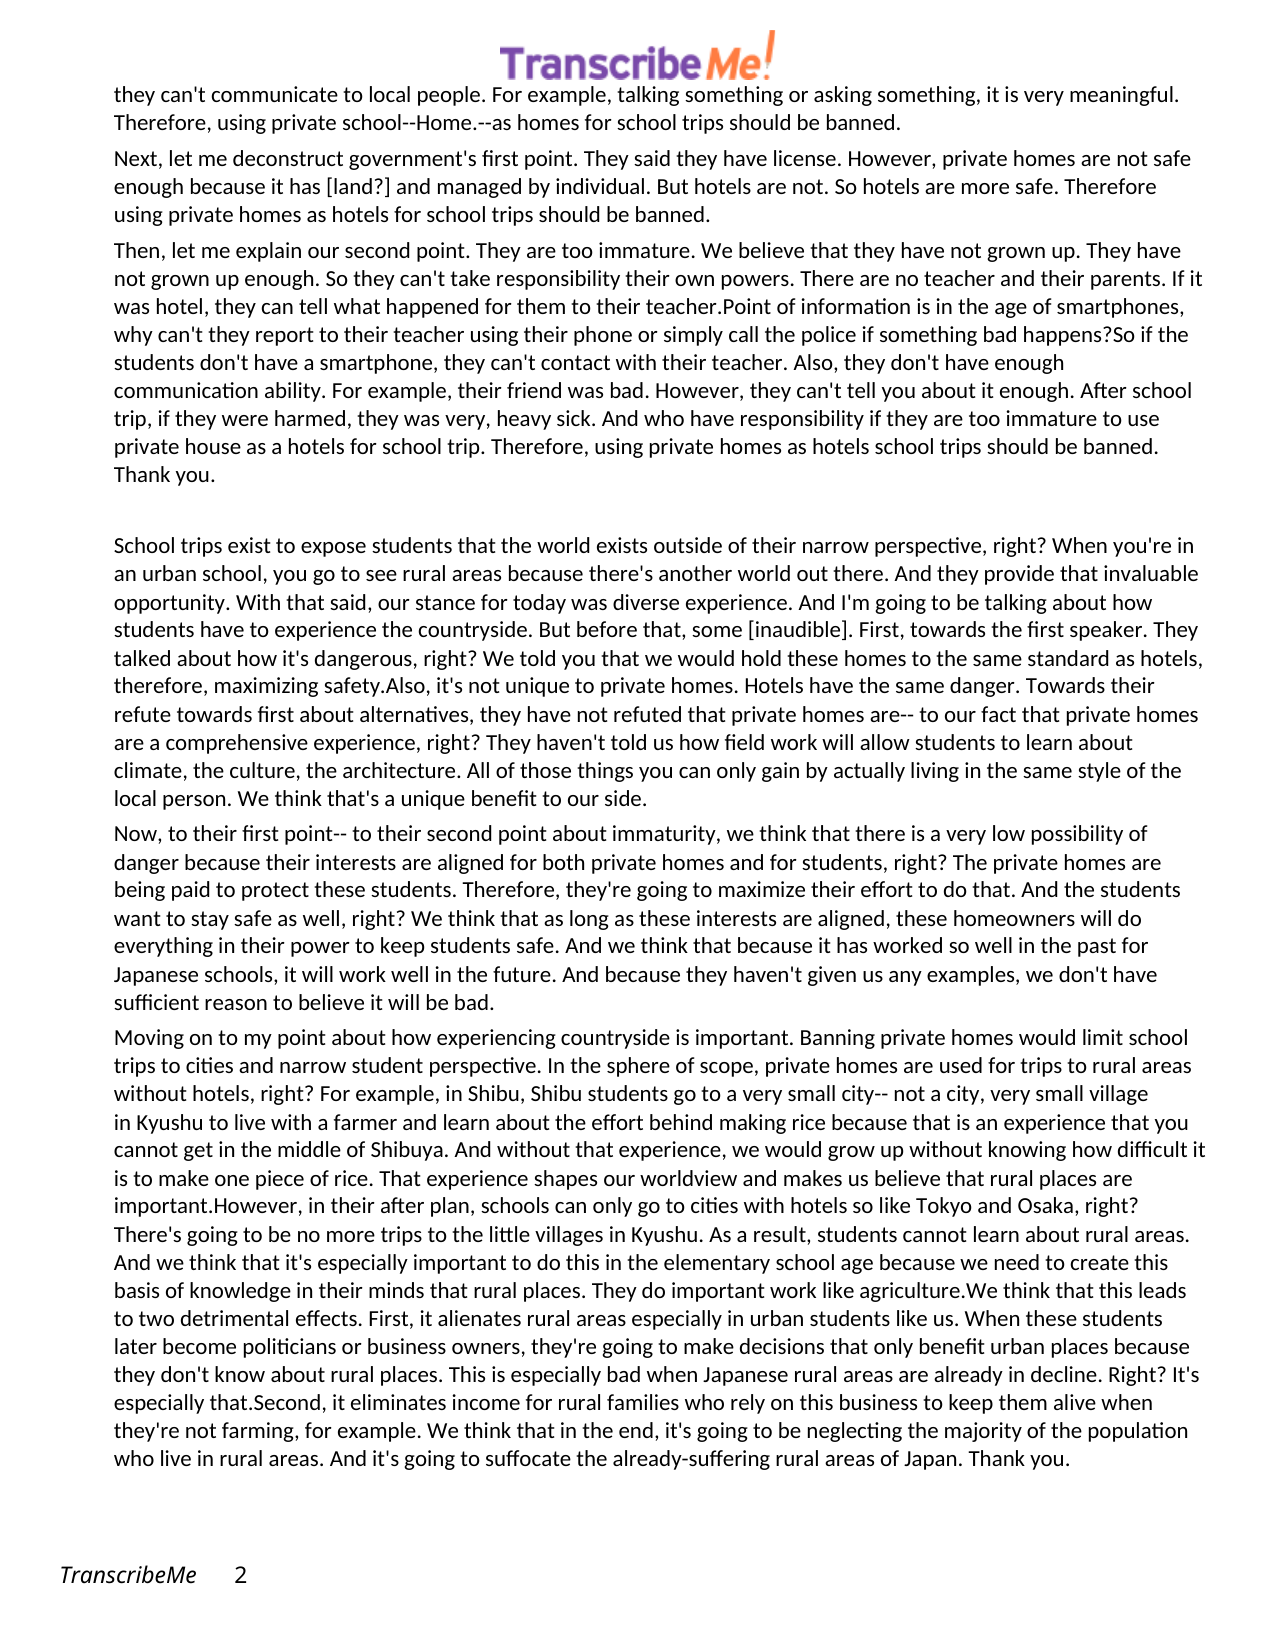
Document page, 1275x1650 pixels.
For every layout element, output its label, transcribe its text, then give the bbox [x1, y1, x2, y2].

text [114, 80, 1208, 136]
text School trips exist to expose students that the world exists outside of their narrow perspective, right? When you're in an urban school, you go to see rural areas because there's another world out there. And they provide that invaluable opportunity. With that said, our stance for today was diverse experience. And I'm going to be talking about how students have to experience the countryside. But before that, some [inaudible]. First, towards the first speaker. They talked about how it's dangerous, right? We told you that we would hold these homes to the same standard as hotels, therefore, maximizing safety.Also, it's not unique to private homes. Hotels have the same danger. Towards their refute towards first about alternatives, they have not refuted that private homes are-- to our fact that private homes are a comprehensive experience, right? They haven't told us how field work will allow students to learn about climate, the culture, the architecture. All of those things you can only gain by actually living in the same style of the local person. We think that's a unique benefit to our side. [114, 532, 1208, 812]
text Then, let me explain our second point. They are too immature. We believe that they have not grown up. They have not grown up enough. So they can't take responsibility their own powers. There are no teacher and their parents. If it was hotel, they can tell what happened for them to their teacher.Point of information is in the age of smartphones, why can't they report to their teacher using their phone or simply call the police if something bad happens?So if the students don't have a smartphone, they can't contact with their teacher. Also, they don't have enough communication ability. For example, their friend was bad. However, they can't tell you about it enough. After school trip, if they were harmed, they was very, heavy sick. And who have responsibility if they are too immature to use private house as a hotels for school trip. Therefore, using private homes as hotels school trips should be banned. Thank you. [114, 236, 1208, 488]
text Moving on to my point about how experiencing countryside is important. Banning private homes would limit school trips to cities and narrow student perspective. In the sphere of scope, private homes are used for trips to rural areas without hotels, right? For example, in Shibu, Shibu students go to a very small city-- not a city, very small village in Kyushu to live with a farmer and learn about the effort behind making rice because that is an experience that you cannot get in the middle of Shibuya. And without that experience, we would grow up without knowing how difficult it is to make one piece of rice. That experience shapes our worldview and makes us believe that rural places are important.However, in their after plan, schools can only go to cities with hotels so like Tokyo and Osaka, right? There's going to be no more trips to the little villages in Kyushu. As a result, students cannot learn about rural areas. And we think that it's especially important to do this in the elementary school age because we need to create this basis of knowledge in their minds that rural places. They do important work like agriculture.We think that this leads to two detrimental effects. First, it alienates rural areas especially in urban students like us. When these students later become politicians or business owners, they're going to make decisions that only benefit urban places because they don't know about rural places. This is especially bad when Japanese rural areas are already in decline. Right? It's especially that.Second, it eliminates income for rural families who rely on this business to keep them alive when they're not farming, for example. We think that in the end, it's going to be neglecting the majority of the population who live in rural areas. And it's going to suffocate the already-suffering rural areas of Japan. Thank you. [114, 1023, 1208, 1472]
text Now, to their first point-- to their second point about immaturity, we think that there is a very low possibility of danger because their interests are aligned for both private homes and for students, right? The private homes are being paid to protect these students. Therefore, they're going to maximize their effort to do that. And the students want to stay safe as well, right? We think that as long as these interests are aligned, these homeowners will do everything in their power to keep students safe. And we think that because it has worked so well in the past for Japanese schools, it will work well in the future. And because they haven't given us any examples, we don't have sufficient reason to believe it will be bad. [114, 819, 1208, 1016]
picture [500, 30, 775, 80]
text Next, let me deconstruct government's first point. They said they have license. However, private homes are not safe enough because it has [land?] and managed by individual. But hotels are not. So hotels are more safe. Therefore using private homes as hotels for school trips should be banned. [114, 144, 1208, 228]
